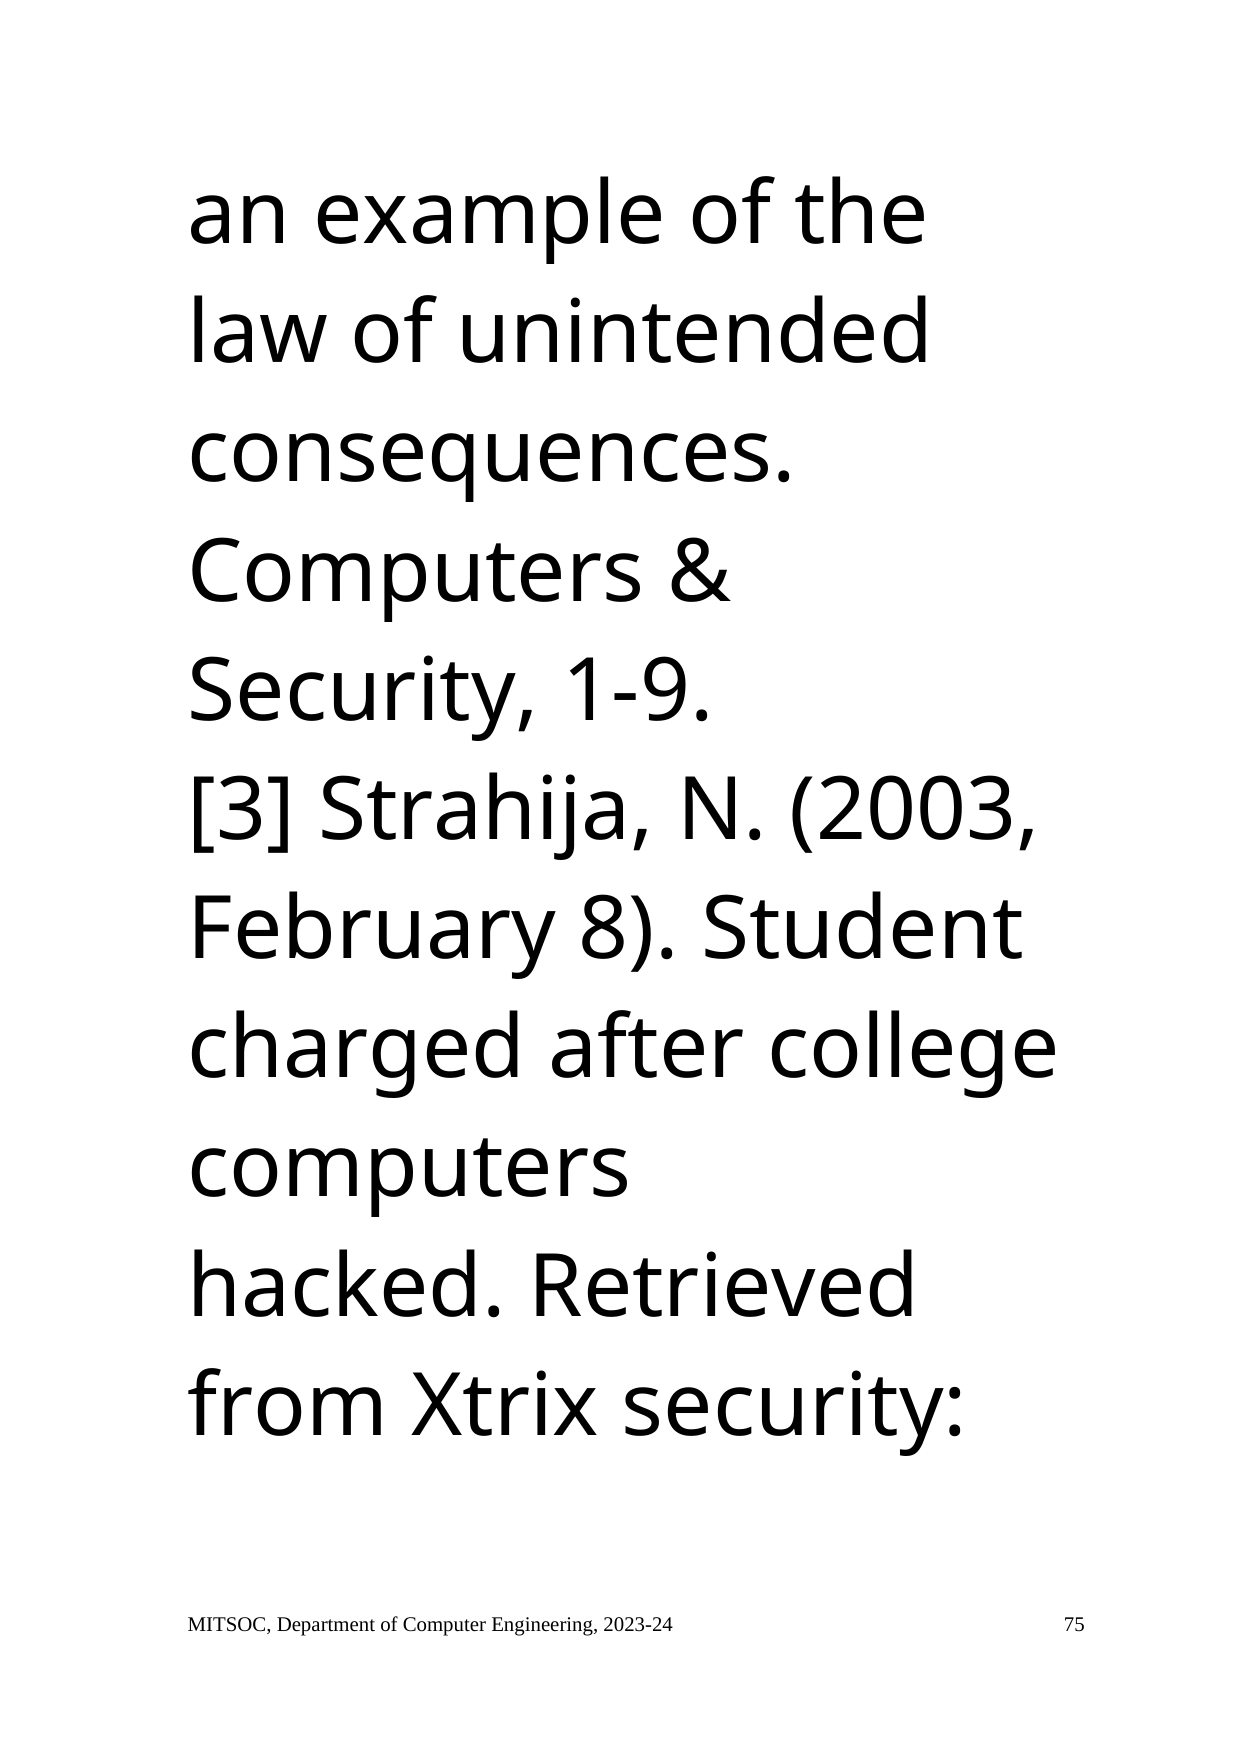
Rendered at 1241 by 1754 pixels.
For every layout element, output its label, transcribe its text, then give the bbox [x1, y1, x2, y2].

text [3] Strahija, N. (2003, February 8). Student charged after college computers [187, 746, 1090, 1222]
text an example of the law of unintended consequences. Computers & Security, 1-9. [187, 150, 1090, 746]
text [187, 1222, 1090, 1461]
